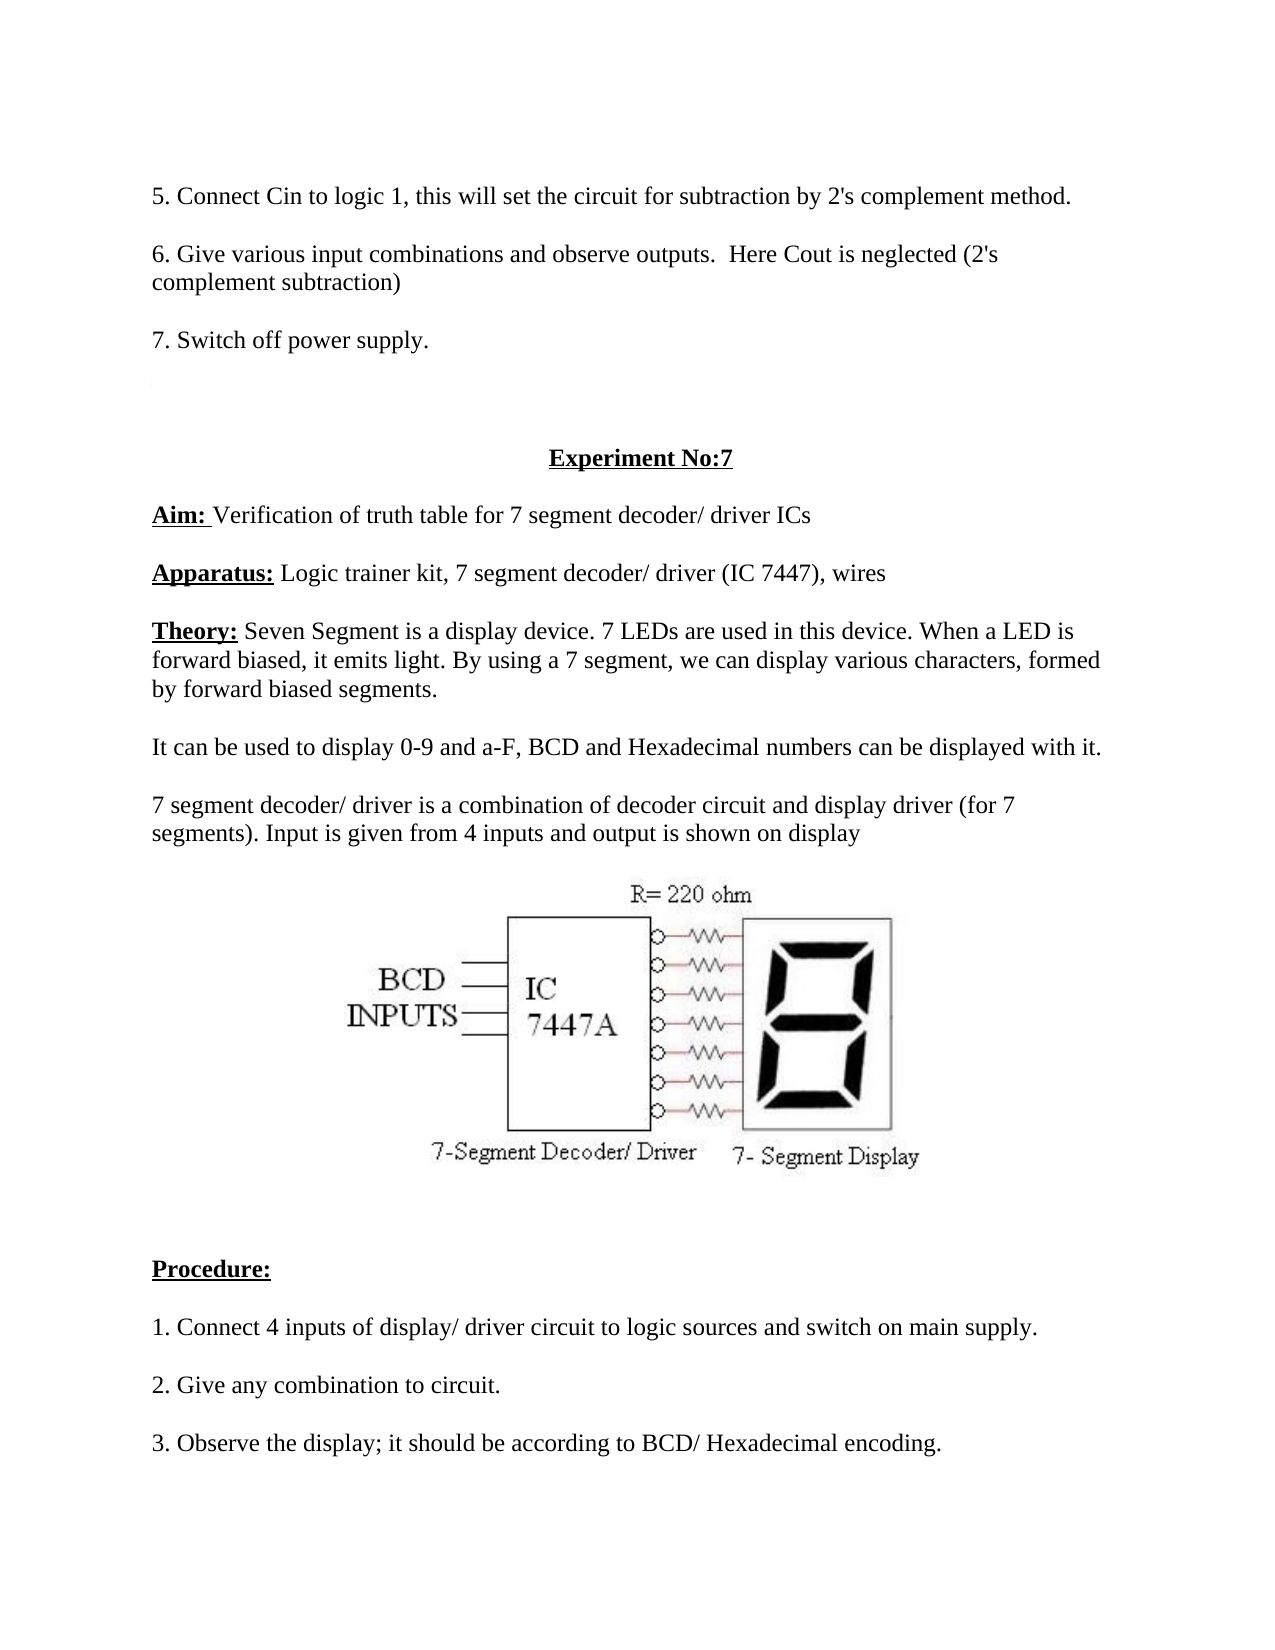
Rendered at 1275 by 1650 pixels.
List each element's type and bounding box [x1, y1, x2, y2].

picture [343, 876, 932, 1177]
table_header [150, 150, 1125, 1488]
